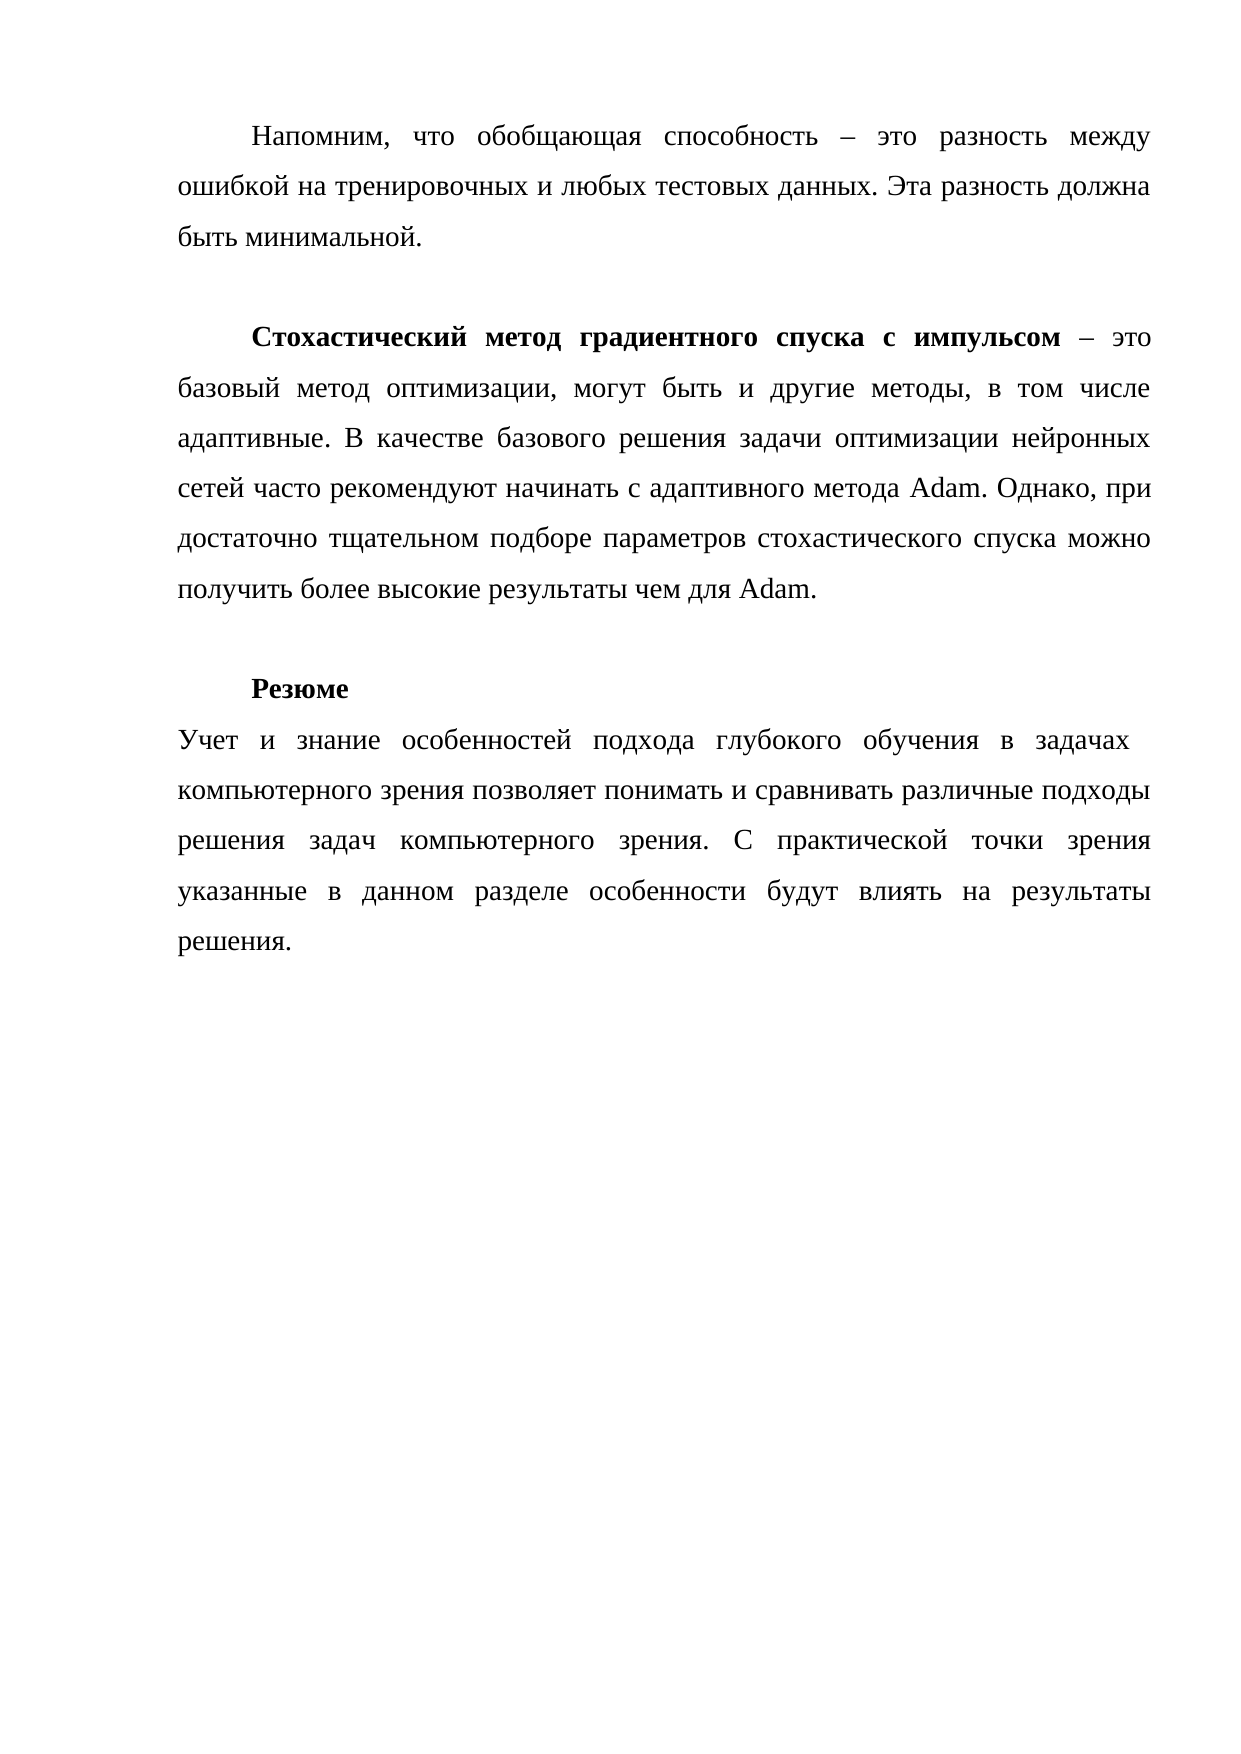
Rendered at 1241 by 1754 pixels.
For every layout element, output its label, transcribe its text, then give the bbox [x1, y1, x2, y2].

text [177, 118, 1152, 252]
text Стохастический метод градиентного спуска с импульсом – это базовый метод оптимизации, могут быть и другие методы, в том числе адаптивные. В качестве базового решения задачи оптимизации нейронных сетей часто рекомендуют начинать с адаптивного метода Adam. Однако, при достаточно тщательном подборе параметров стохастического спуска можно получить более высокие результаты чем для Adam. [177, 319, 1152, 604]
text Резюме [177, 672, 1152, 705]
text Учет и знание особенностей подхода глубокого обучения в задачах компьютерного зрения позволяет понимать и сравнивать различные подходы решения задач компьютерного зрения. С практической точки зрения указанные в данном разделе особенности будут влиять на результаты решения. [177, 722, 1152, 957]
